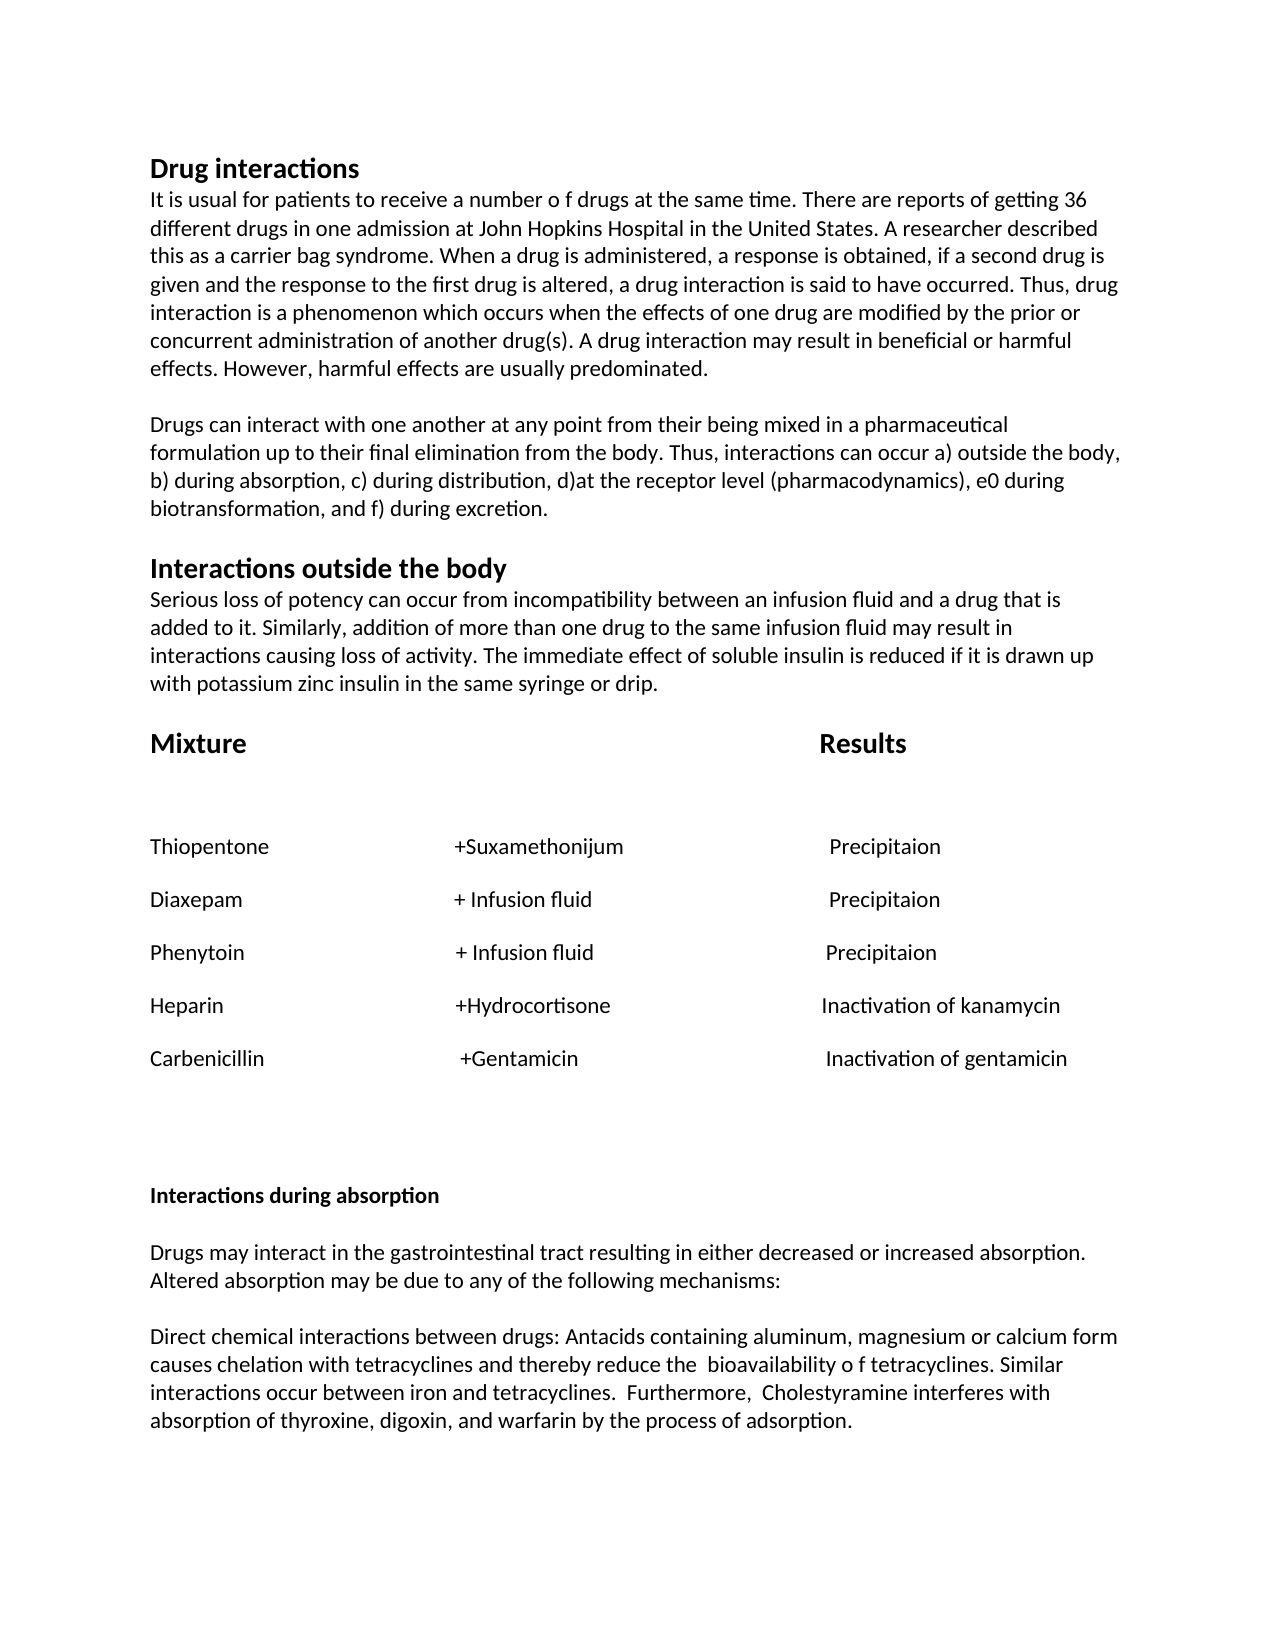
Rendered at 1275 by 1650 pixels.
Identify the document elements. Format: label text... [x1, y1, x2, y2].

text Interactions outside the body [150, 550, 1125, 586]
text Thiopentone +Suxamethonijum Precipitaion [150, 832, 1125, 861]
text Drugs may interact in the gastrointestinal tract resulting in either decreased or increased absorption. Altered absorption may be due to any of the following mechanisms: [150, 1238, 1125, 1294]
text Direct chemical interactions between drugs: Antacids containing aluminum, magnesium or calcium form causes chelation with tetracyclines and thereby reduce the bioavailability o f tetracyclines. Similar interactions occur between iron and tetracyclines. Furthermore, Cholestyramine interferes with absorption of thyroxine, digoxin, and warfarin by the process of adsorption. [150, 1322, 1125, 1434]
text Drug interactions [150, 150, 1125, 186]
text Mixture Results [150, 726, 1125, 761]
text Interactions during absorption [150, 1182, 1125, 1210]
text Heparin +Hydrocortisone Inactivation of kanamycin [150, 992, 1125, 1019]
text Drugs can interact with one another at any point from their being mixed in a pharmaceutical formulation up to their final elimination from the body. Thus, interactions can occur a) outside the body, b) during absorption, c) during distribution, d)at the receptor level (pharmacodynamics), e0 during biotransformation, and f) during excretion. [150, 410, 1125, 522]
text Serious loss of potency can occur from incompatibility between an infusion fluid and a drug that is added to it. Similarly, addition of more than one drug to the same infusion fluid may result in interactions causing loss of activity. The immediate effect of soluble insulin is reduced if it is drawn up with potassium zinc insulin in the same syringe or drip. [150, 586, 1125, 698]
text Carbenicillin +Gentamicin Inactivation of gentamicin [150, 1044, 1125, 1073]
text It is usual for patients to receive a number o f drugs at the same time. There are reports of getting 36 different drugs in one admission at John Hopkins Hospital in the United States. A researcher described this as a carrier bag syndrome. When a drug is administered, a response is obtained, if a second drug is given and the response to the first drug is altered, a drug interaction is said to have occurred. Thus, drug interaction is a phenomenon which occurs when the effects of one drug are modified by the prior or concurrent administration of another drug(s). A drug interaction may result in beneficial or harmful effects. However, harmful effects are usually predominated. [150, 186, 1125, 382]
text Diaxepam + Infusion fluid Precipitaion [150, 886, 1125, 913]
text Phenytoin + Infusion fluid Precipitaion [150, 938, 1125, 967]
